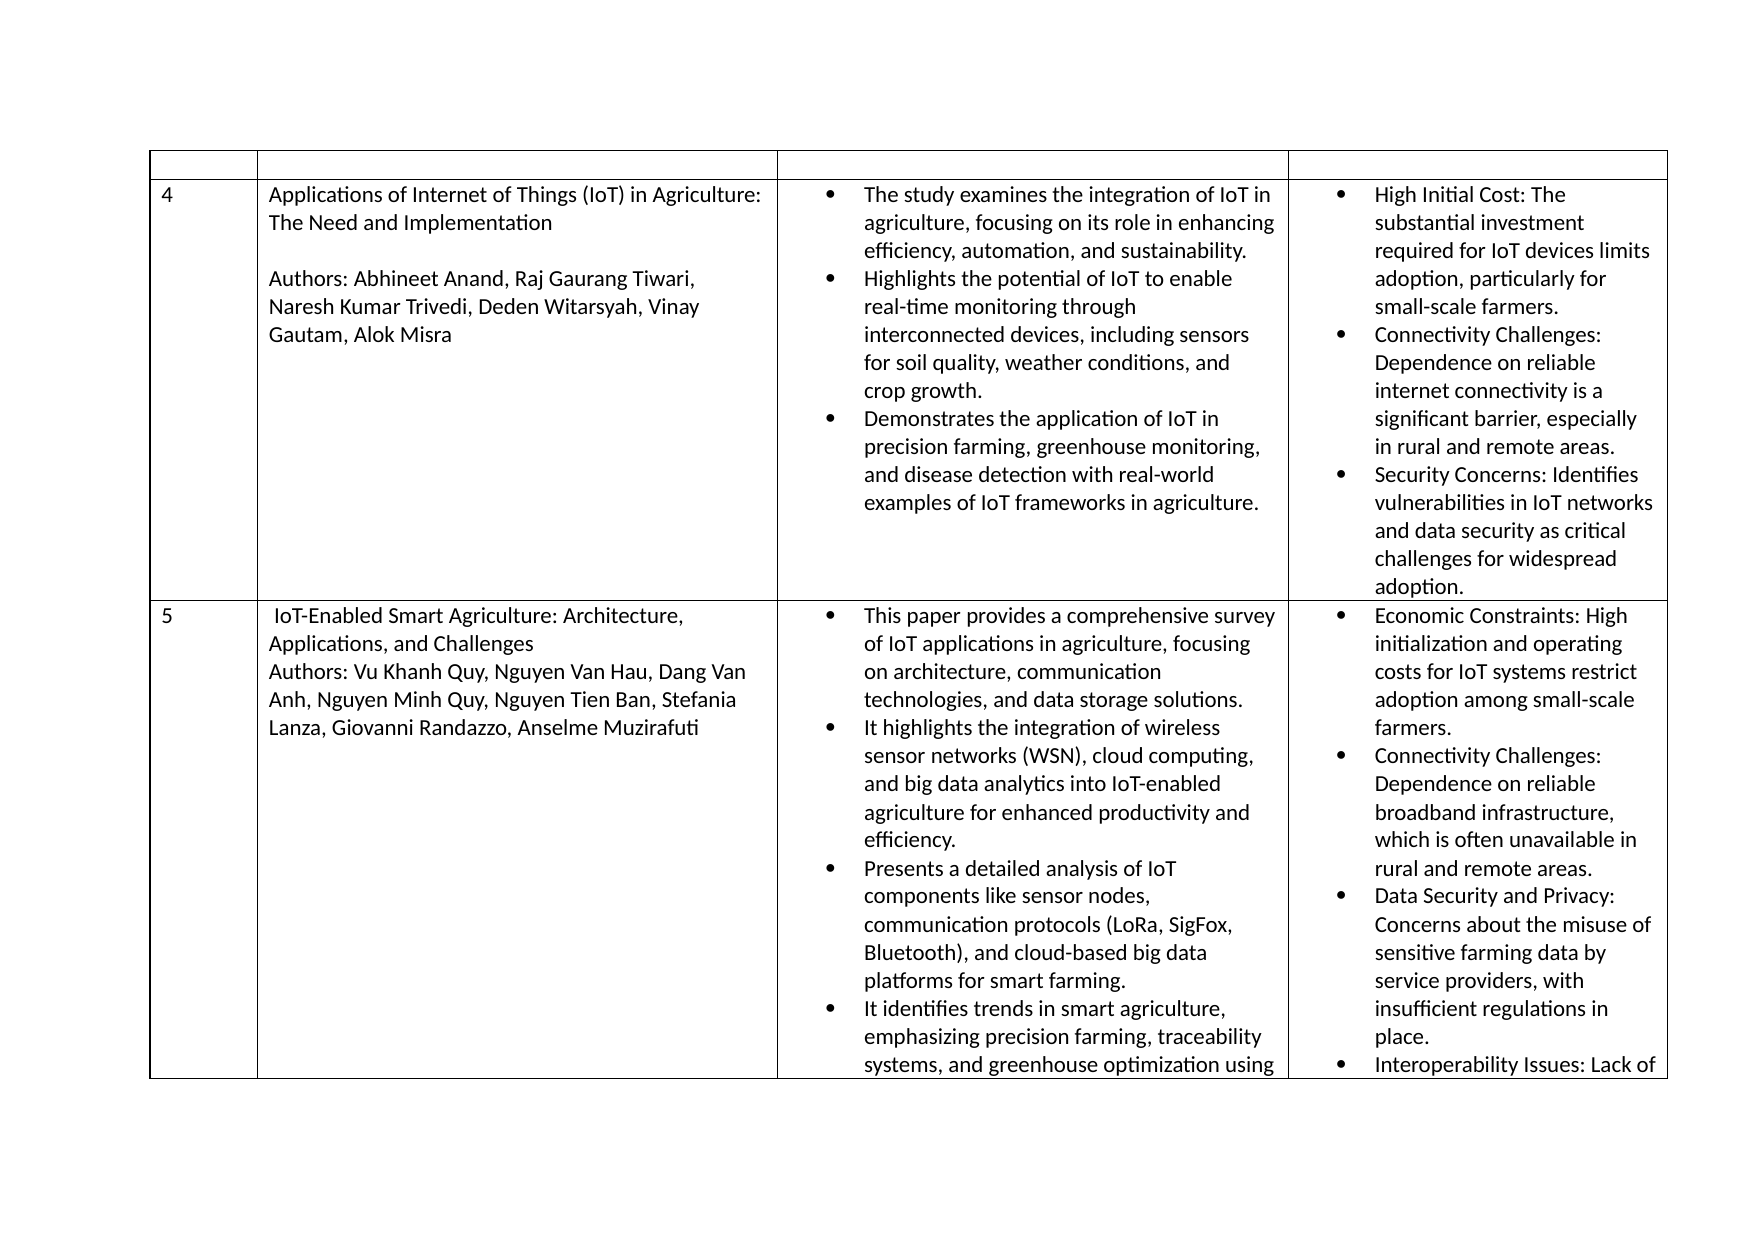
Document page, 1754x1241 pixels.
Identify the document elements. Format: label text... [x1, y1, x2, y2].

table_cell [258, 601, 777, 1078]
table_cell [258, 151, 777, 179]
table_cell The study examines the integration of IoT in agriculture, focusing on its role in enhancing efficiency, automation, and sustainability. Highlights the potential of IoT to enable real-time monitoring through interconnected devices, including sensors for soil quality, weather conditions, and crop growth. Demonstrates the application of IoT in precision farming, greenhouse monitoring, and disease detection with real-world examples of IoT frameworks in agriculture. [778, 180, 1288, 600]
table_cell 5 [151, 601, 257, 1078]
table_cell 3 [151, 151, 257, 179]
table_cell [778, 601, 1288, 1078]
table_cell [1289, 601, 1667, 1078]
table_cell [778, 151, 1288, 179]
table_cell Applications of Internet of Things (IoT) in Agriculture: The Need and Implementation Authors: Abhineet Anand, Raj Gaurang Tiwari, Naresh Kumar Trivedi, Deden Witarsyah, Vinay Gautam, Alok Misra [258, 180, 777, 600]
table_cell 4 [151, 180, 257, 600]
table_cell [1289, 151, 1667, 179]
table_cell High Initial Cost: The substantial investment required for IoT devices limits adoption, particularly for small-scale farmers. Connectivity Challenges: Dependence on reliable internet connectivity is a significant barrier, especially in rural and remote areas. Security Concerns: Identifies vulnerabilities in IoT networks and data security as critical challenges for widespread adoption. [1289, 180, 1667, 600]
